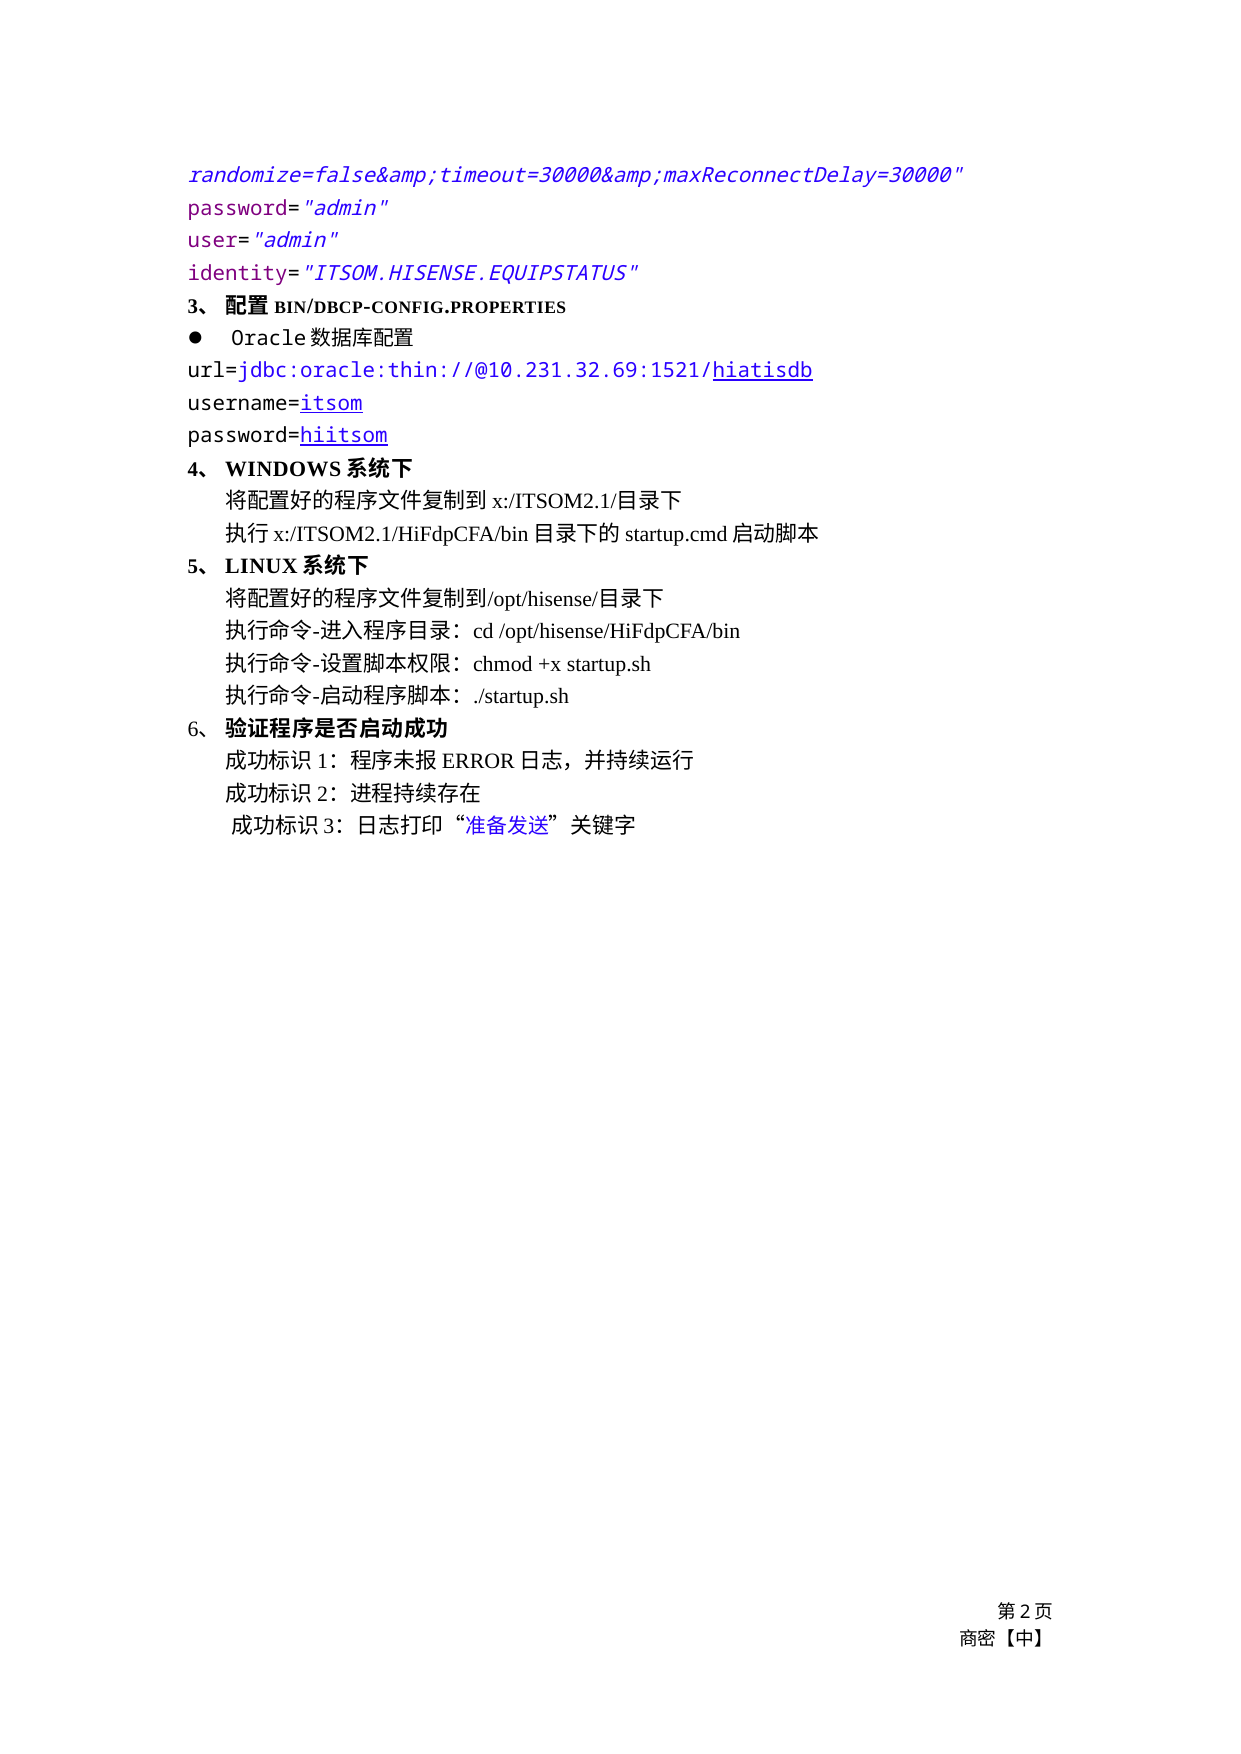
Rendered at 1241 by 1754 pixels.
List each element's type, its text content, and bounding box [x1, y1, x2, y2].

text url=jdbc:oracle:thin://@10.231.32.69:1521/hiatisdb [187, 353, 1053, 386]
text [187, 158, 1053, 191]
text 成功标识2：进程持续存在 [225, 776, 1053, 808]
list 执行命令-设置脚本权限：chmod +x startup.sh [225, 646, 1053, 678]
list 将配置好的程序文件复制到x:/ITSOM2.1/目录下 [225, 483, 1053, 516]
text password=hiitsom [187, 418, 1053, 451]
list 验证程序是否启动成功 成功标识1：程序未报ERROR日志，并持续运行 [187, 711, 1053, 776]
text identity="ITSOM.HISENSE.EQUIPSTATUS" [187, 256, 1053, 288]
text 成功标识3：日志打印“准备发送”关键字 [187, 808, 1053, 841]
list 配置bin/dbcp-config.properties [187, 288, 1053, 321]
text password="admin" [187, 191, 1053, 223]
list 执行命令-进入程序目录：cd /opt/hisense/HiFdpCFA/bin [225, 613, 1053, 646]
text user="admin" [187, 223, 1053, 256]
list 执行命令-启动程序脚本：./startup.sh [225, 678, 1053, 711]
list WINDOWS系统下 [187, 451, 1053, 483]
text 将配置好的程序文件复制到/opt/hisense/目录下 [187, 581, 1053, 613]
list 执行x:/ITSOM2.1/HiFdpCFA/bin目录下的startup.cmd启动脚本 [225, 516, 1053, 548]
text username=itsom [187, 386, 1053, 418]
list Oracle数据库配置 [187, 321, 1053, 353]
list LINUX系统下 [187, 548, 1053, 581]
